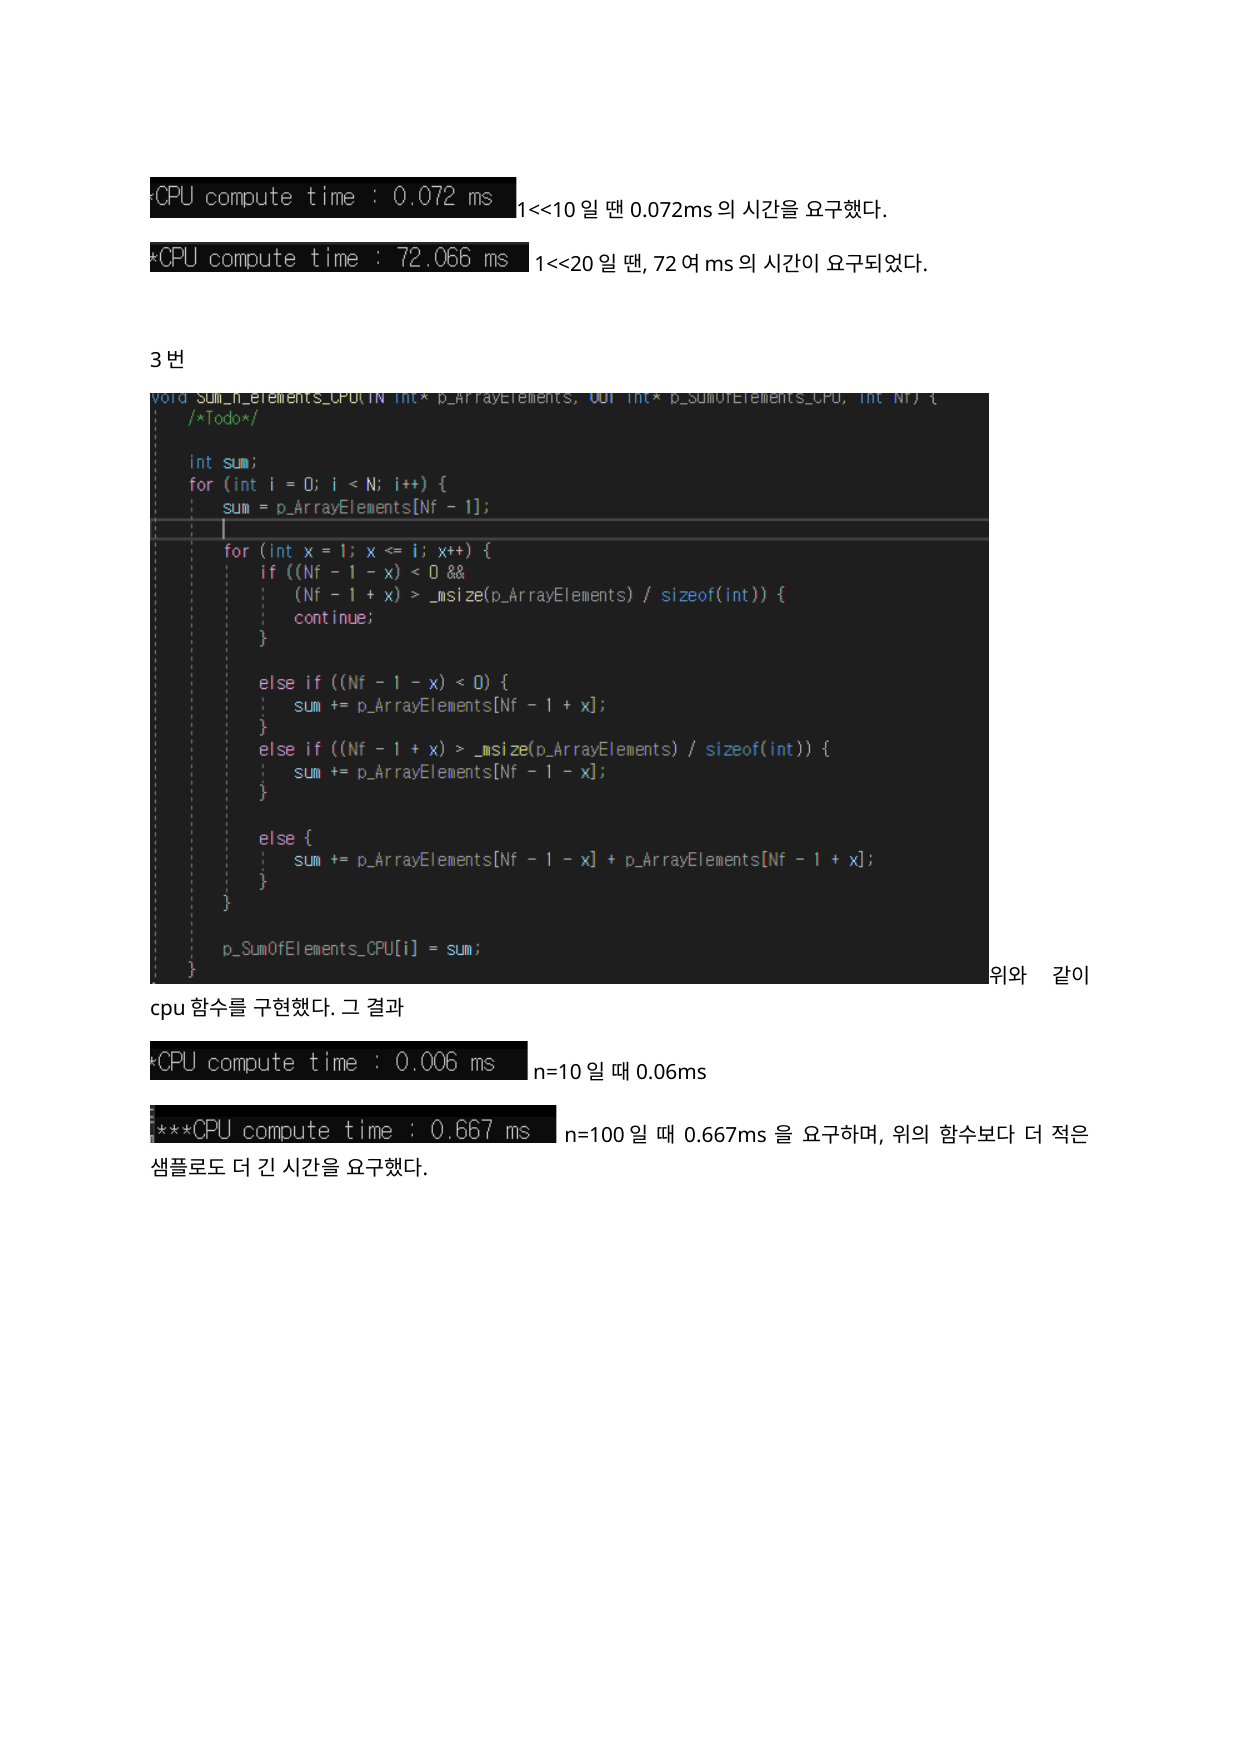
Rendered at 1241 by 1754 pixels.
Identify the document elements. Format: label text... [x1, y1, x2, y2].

picture [150, 177, 517, 218]
text 3번 [150, 344, 1090, 374]
picture [150, 393, 989, 984]
text n=100일 때 0.667ms 을 요구하며, 위의 함수보다 더 적은 샘플로도 더 긴 시간을 요구했다. [150, 1105, 1090, 1181]
picture [150, 1041, 528, 1080]
picture [150, 242, 529, 272]
picture [150, 1105, 557, 1143]
